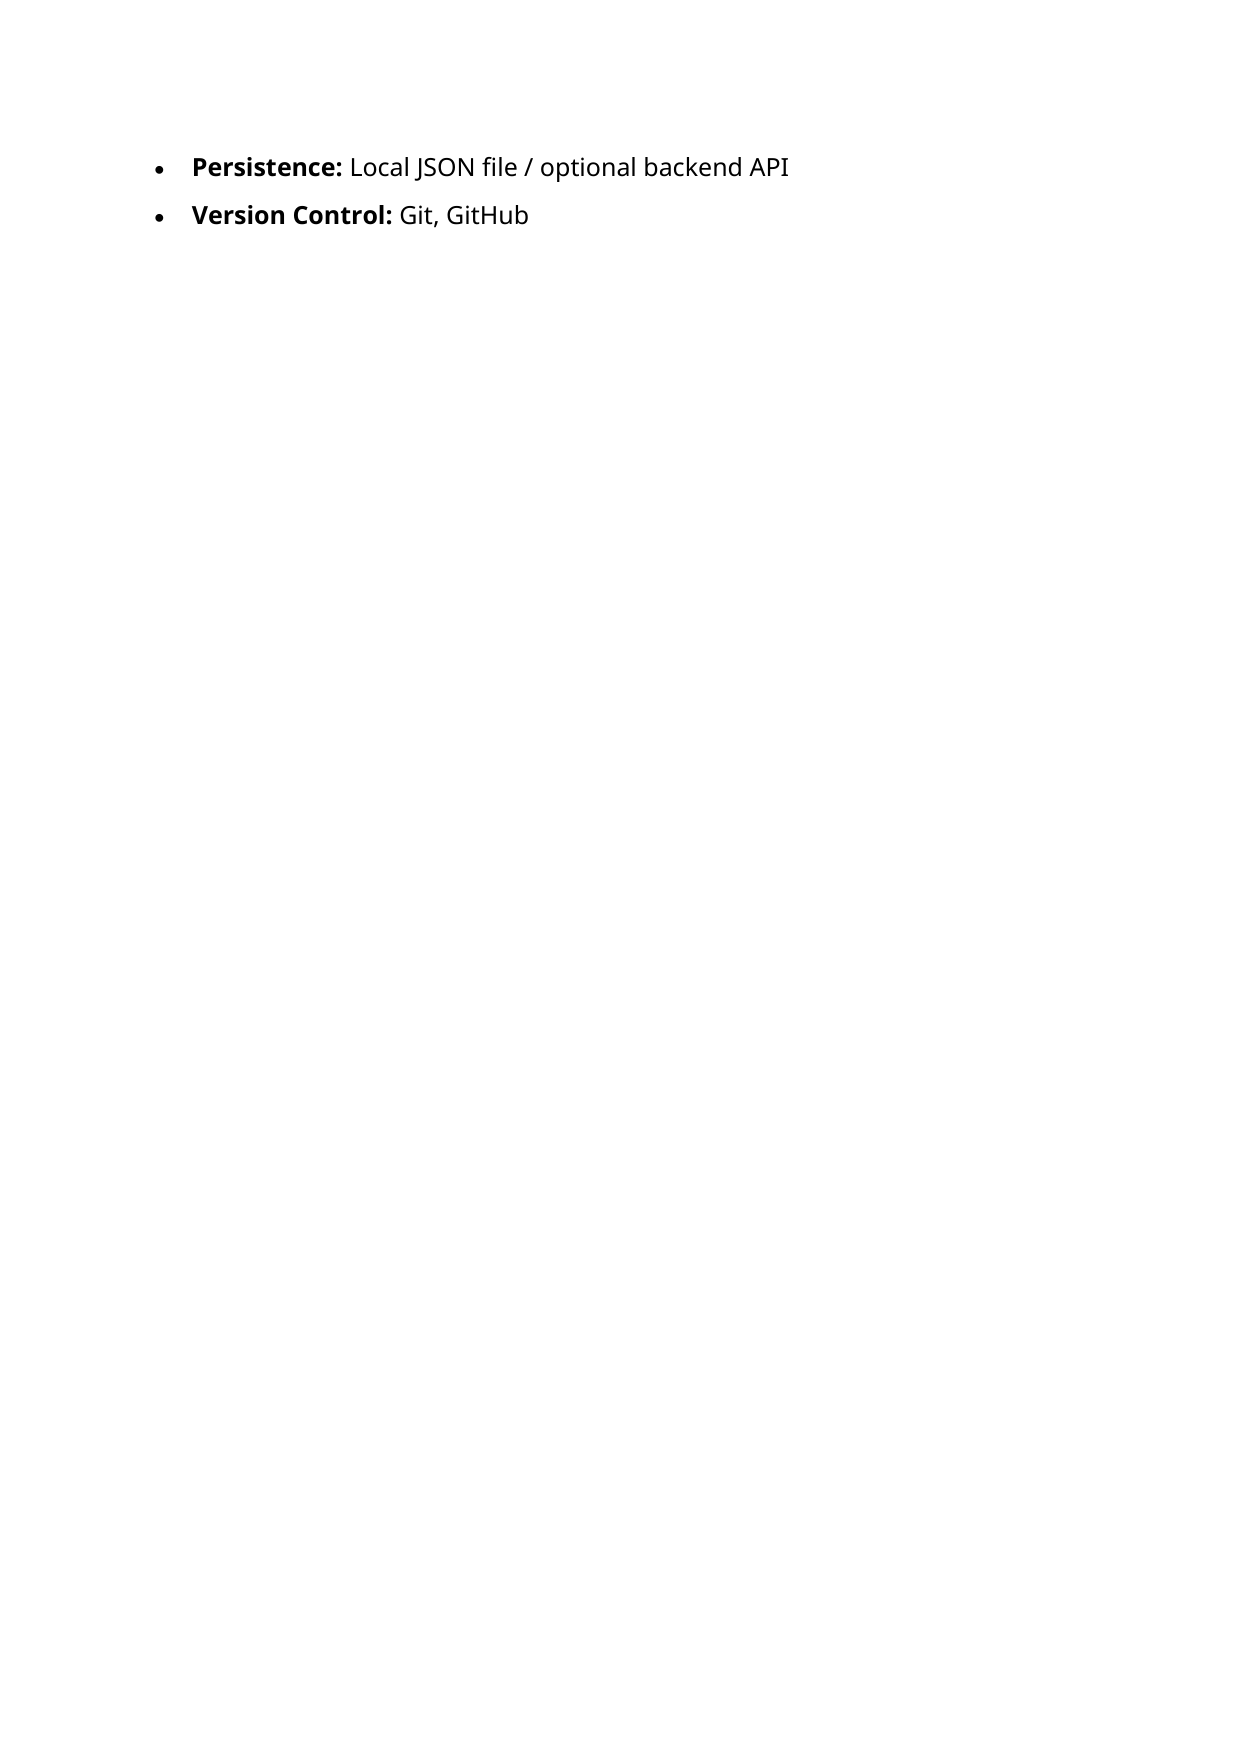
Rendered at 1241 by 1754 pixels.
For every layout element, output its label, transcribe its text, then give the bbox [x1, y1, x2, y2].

list Version Control: Git, GitHub [154, 198, 1090, 232]
list Persistence: Local JSON file / optional backend API [154, 150, 1090, 184]
